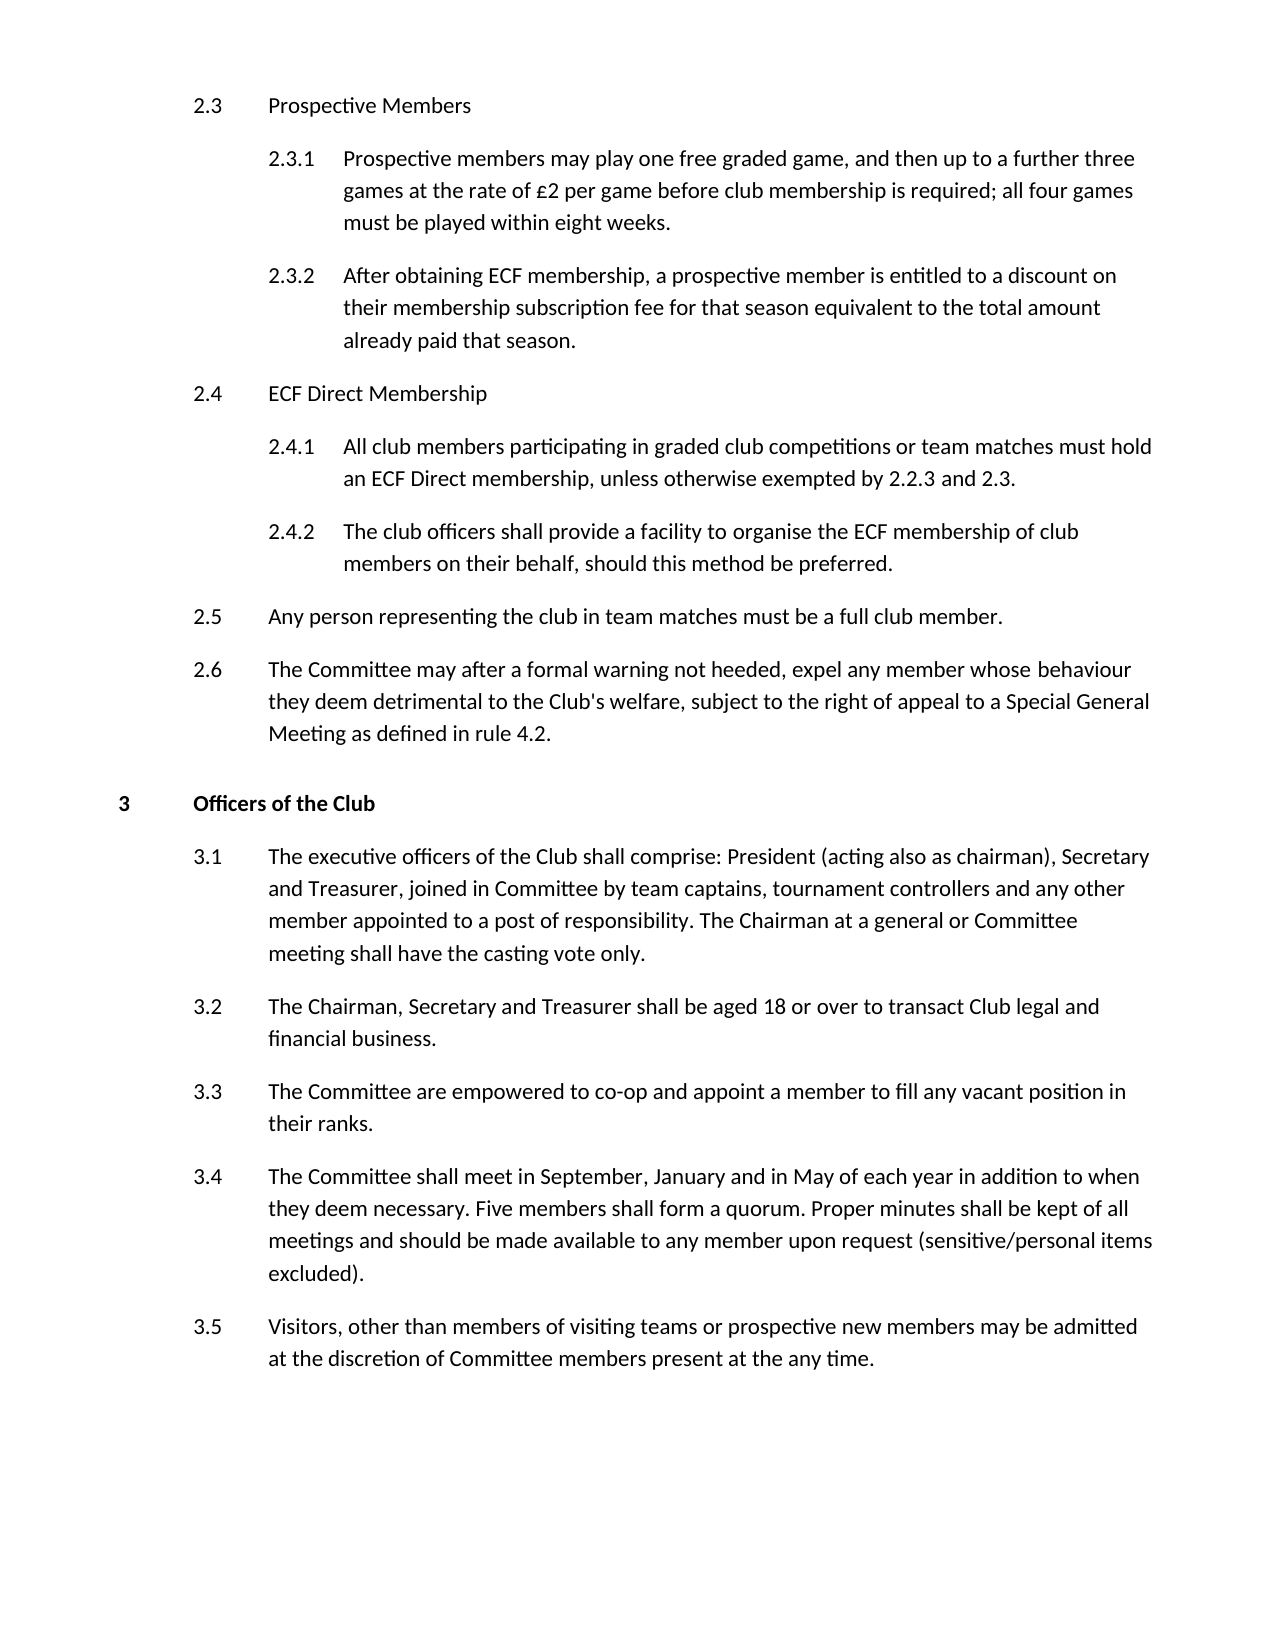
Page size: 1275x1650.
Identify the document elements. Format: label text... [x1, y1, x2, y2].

text 3.5 Visitors, other than members of visiting teams or prospective new members may be admitted at the discretion of Committee members present at the any time. [193, 1312, 1157, 1372]
text 3.3 The Committee are empowered to co-op and appoint a member to fill any vacant position in their ranks. [193, 1077, 1157, 1137]
text 2.4 ECF Direct Membership [193, 379, 1157, 407]
text 3.4 The Committee shall meet in September, January and in May of each year in addition to when they deem necessary. Five members shall form a quorum. Proper minutes shall be kept of all meetings and should be made available to any member upon request (sensitive/personal items excluded). [193, 1162, 1157, 1287]
subtitle 3 Officers of the Club [118, 789, 1157, 817]
text 3.2 The Chairman, Secretary and Treasurer shall be aged 18 or over to transact Club legal and financial business. [193, 992, 1157, 1052]
text 2.4.1 All club members participating in graded club competitions or team matches must hold an ECF Direct membership, unless otherwise exempted by 2.2.3 and 2.3. [268, 432, 1157, 492]
text 2.3 Prospective Members [193, 91, 1157, 119]
text 2.3.1 Prospective members may play one free graded game, and then up to a further three games at the rate of £2 per game before club membership is required; all four games must be played within eight weeks. [268, 144, 1157, 236]
text 2.4.2 The club officers shall provide a facility to organise the ECF membership of club members on their behalf, should this method be preferred. [268, 517, 1157, 577]
text 2.3.2 After obtaining ECF membership, a prospective member is entitled to a discount on their membership subscription fee for that season equivalent to the total amount already paid that season. [268, 261, 1157, 354]
text 2.5 Any person representing the club in team matches must be a full club member. [193, 602, 1157, 630]
text 3.1 The executive officers of the Club shall comprise: President (acting also as chairman), Secretary and Treasurer, joined in Committee by team captains, tournament controllers and any other member appointed to a post of responsibility. The Chairman at a general or Committee meeting shall have the casting vote only. [193, 842, 1157, 967]
text 2.6 The Committee may after a formal warning not heeded, expel any member whose behaviour they deem detrimental to the Club's welfare, subject to the right of appeal to a Special General Meeting as defined in rule 4.2. [193, 655, 1157, 748]
